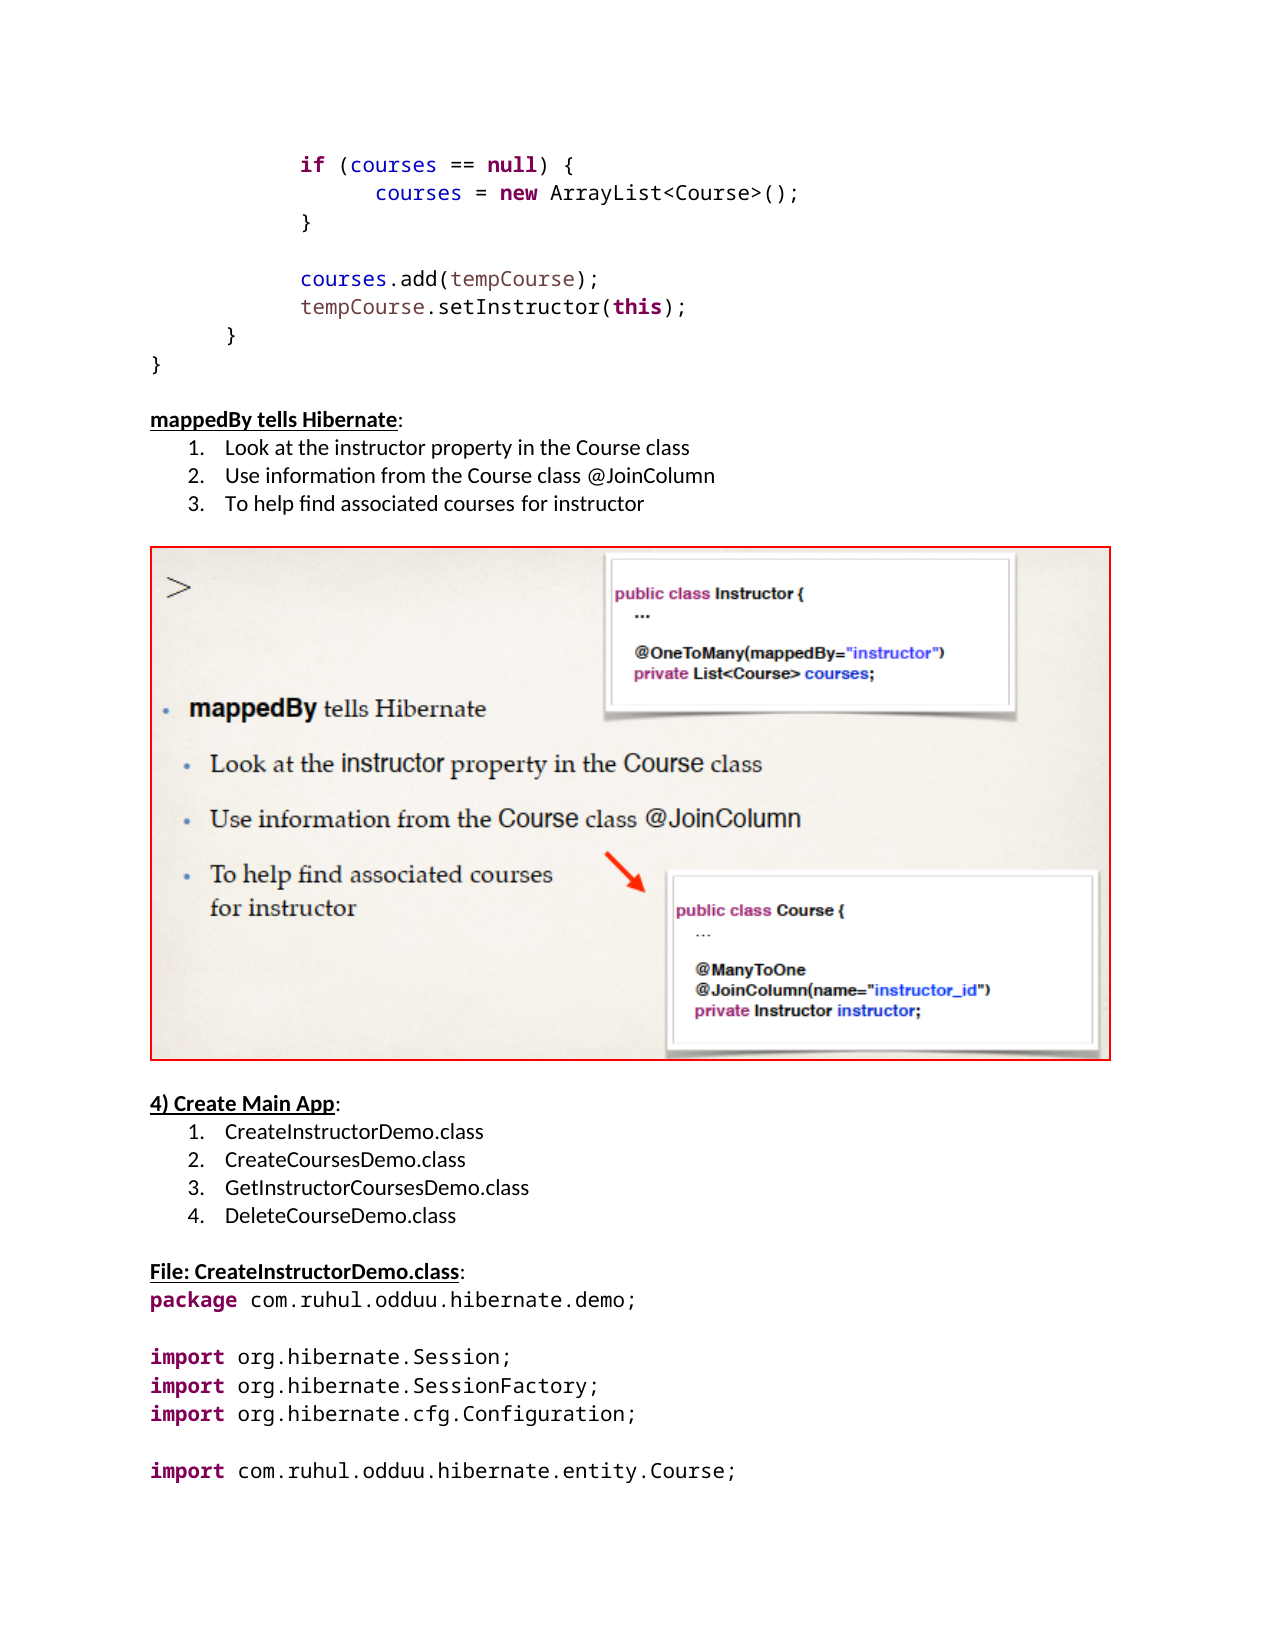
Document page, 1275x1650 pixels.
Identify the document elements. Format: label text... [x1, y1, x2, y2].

text } [150, 207, 1125, 235]
text import com.ruhul.odduu.hibernate.entity.Course; [150, 1456, 1125, 1484]
text courses.add(tempCourse); [150, 264, 1125, 292]
list Look at the instructor property in the Course class [187, 433, 1125, 462]
text import org.hibernate.Session; [150, 1342, 1125, 1371]
list GetInstructorCoursesDemo.class [187, 1173, 1125, 1201]
text mappedBy tells Hibernate: [150, 406, 1125, 433]
list CreateCoursesDemo.class [187, 1145, 1125, 1173]
list To help find associated courses for instructor [187, 489, 1125, 518]
text File: CreateInstructorDemo.class: [150, 1257, 1125, 1285]
text if (courses == null) { [150, 150, 1125, 178]
list Use information from the Course class @JoinColumn [187, 462, 1125, 489]
text courses = new ArrayList<Course>(); [150, 178, 1125, 207]
picture [152, 548, 1109, 1059]
text 4) Create Main App: [150, 1089, 1125, 1117]
text tempCourse.setInstructor(this); [150, 292, 1125, 321]
text import org.hibernate.cfg.Configuration; [150, 1399, 1125, 1428]
list DeleteCourseDemo.class [187, 1201, 1125, 1229]
text package com.ruhul.odduu.hibernate.demo; [150, 1285, 1125, 1314]
text import org.hibernate.SessionFactory; [150, 1371, 1125, 1399]
list CreateInstructorDemo.class [187, 1117, 1125, 1145]
text } [150, 349, 1125, 377]
text } [150, 321, 1125, 349]
